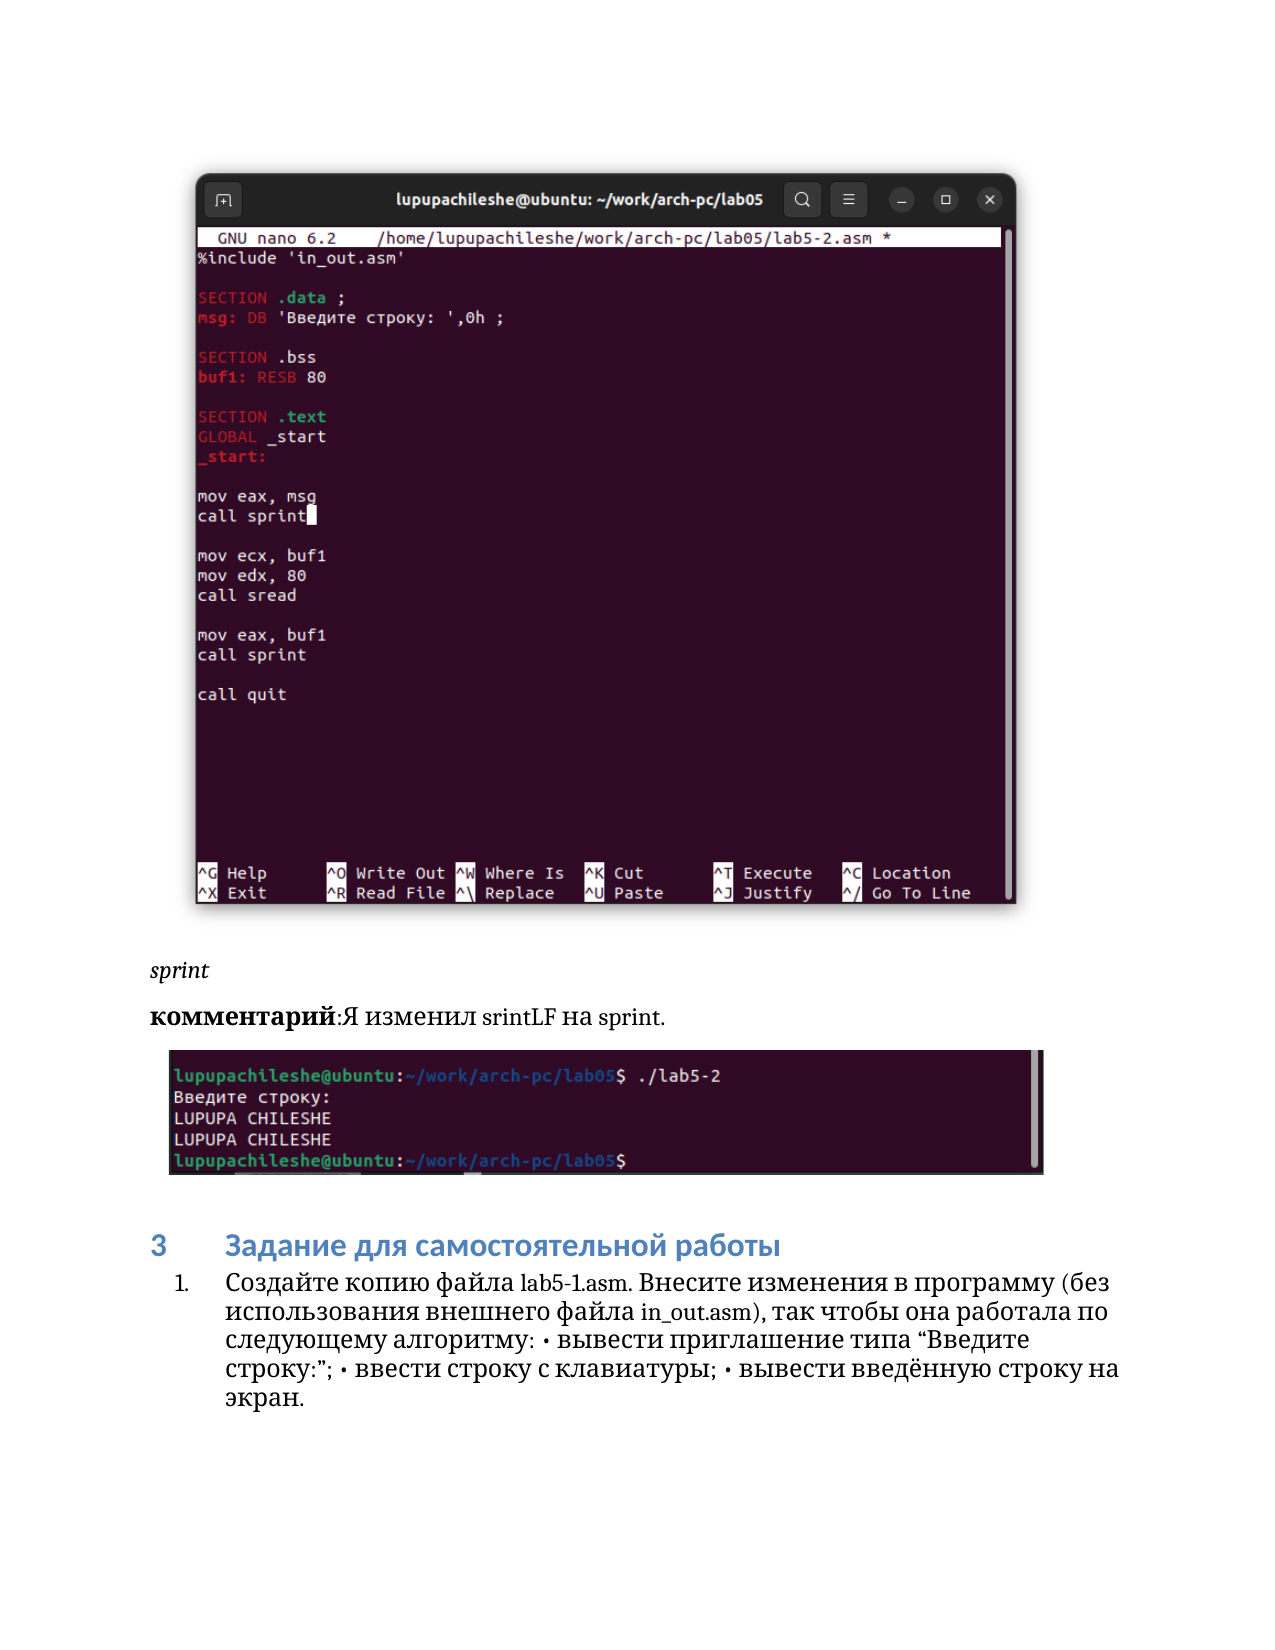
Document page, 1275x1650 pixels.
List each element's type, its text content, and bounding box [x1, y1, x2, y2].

text комментарий:Я изменил srintLF на sprint. [150, 1003, 1125, 1032]
picture [168, 150, 1044, 935]
text sprint [150, 956, 1125, 984]
list Создайте копию файла lab5-1.asm. Внесите изменения в программу (без использования внешнего файла in_out.asm), так чтобы она работала по следующему алгоритму: • вывести приглашение типа “Введите строку:”; • ввести строку с клавиатуры; • вывести введённую строку на экран. [175, 1269, 1125, 1413]
picture [168, 1050, 1044, 1175]
subtitle 3 Задание для самостоятельной работы [150, 1224, 1125, 1265]
